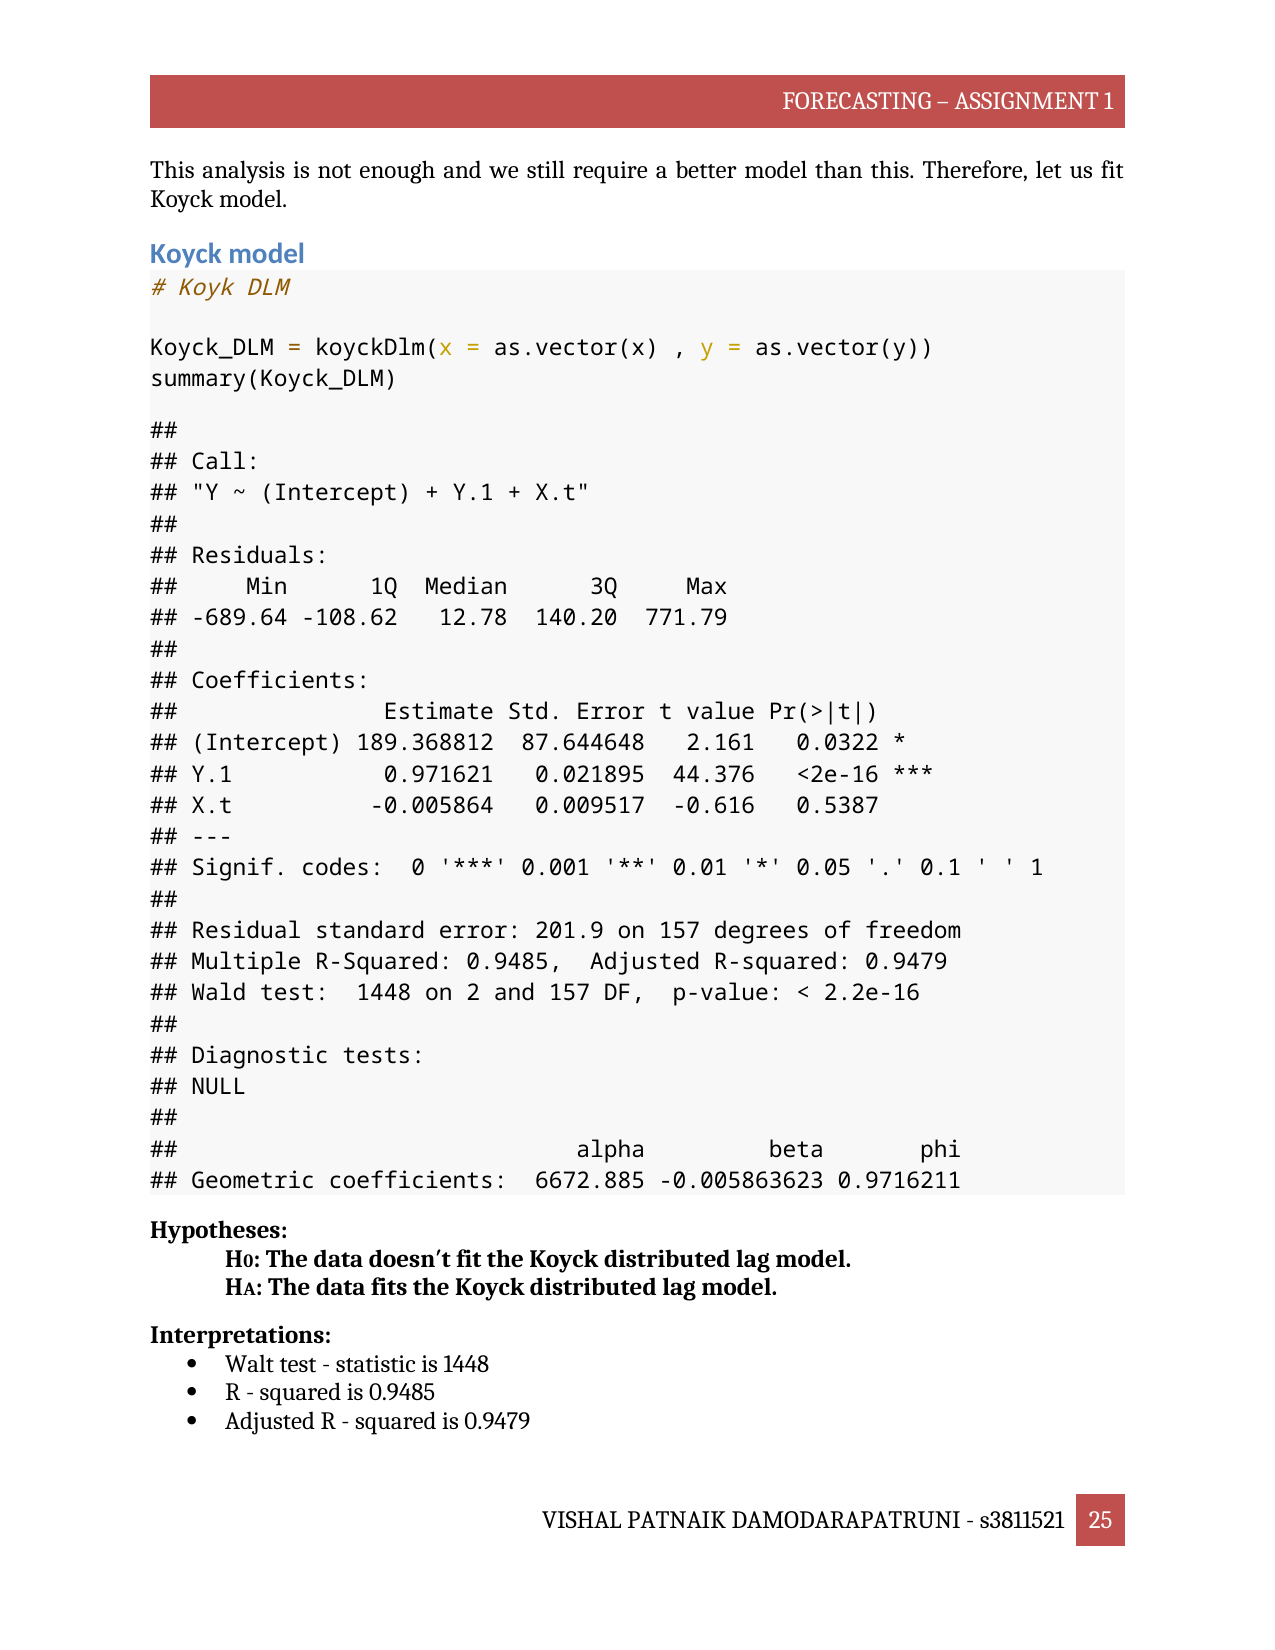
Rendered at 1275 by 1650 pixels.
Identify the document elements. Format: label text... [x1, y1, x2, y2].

text HA: The data fits the Koyck distributed lag model. [150, 1273, 1125, 1302]
text This analysis is not enough and we still require a better model than this. Therefore, let us fit Koyck model. [150, 156, 1125, 214]
text Interpretations: [150, 1321, 1125, 1349]
list Walt test - statistic is 1448 [187, 1349, 1125, 1378]
text H0: The data doesn′t fit the Koyck distributed lag model. [150, 1244, 1125, 1273]
list Adjusted R - squared is 0.9479 [187, 1407, 1125, 1436]
text Hypotheses: [150, 1216, 1125, 1244]
text ## ## Call: ## "Y ~ (Intercept) + Y.1 + X.t" ## ## Residuals: ## Min 1Q Median 3Q Max ## -689.64 -108.62 12.78 140.20 771.79 ## ## Coefficients: ## Estimate Std. Error t value Pr(>|t|) ## (Intercept) 189.368812 87.644648 2.161 0.0322 * ## Y.1 0.971621 0.021895 44.376 <2e-16 *** ## X.t -0.005864 0.009517 -0.616 0.5387 ## --- ## Signif. codes: 0 '***' 0.001 '**' 0.01 '*' 0.05 '.' 0.1 ' ' 1 ## ## Residual standard error: 201.9 on 157 degrees of freedom ## Multiple R-Squared: 0.9485, Adjusted R-squared: 0.9479 ## Wald test: 1448 on 2 and 157 DF, p-value: < 2.2e-16 ## ## Diagnostic tests: ## NULL ## ## alpha beta phi ## Geometric coefficients: 6672.885 -0.005863623 0.9716211 [150, 414, 1125, 1195]
subtitle Koyck model [150, 235, 1125, 270]
list R - squared is 0.9485 [187, 1378, 1125, 1407]
text # Koyk DLM Koyck_DLM = koyckDlm(x = as.vector(x) , y = as.vector(y)) summary(Koyck_DLM) [150, 270, 1125, 393]
